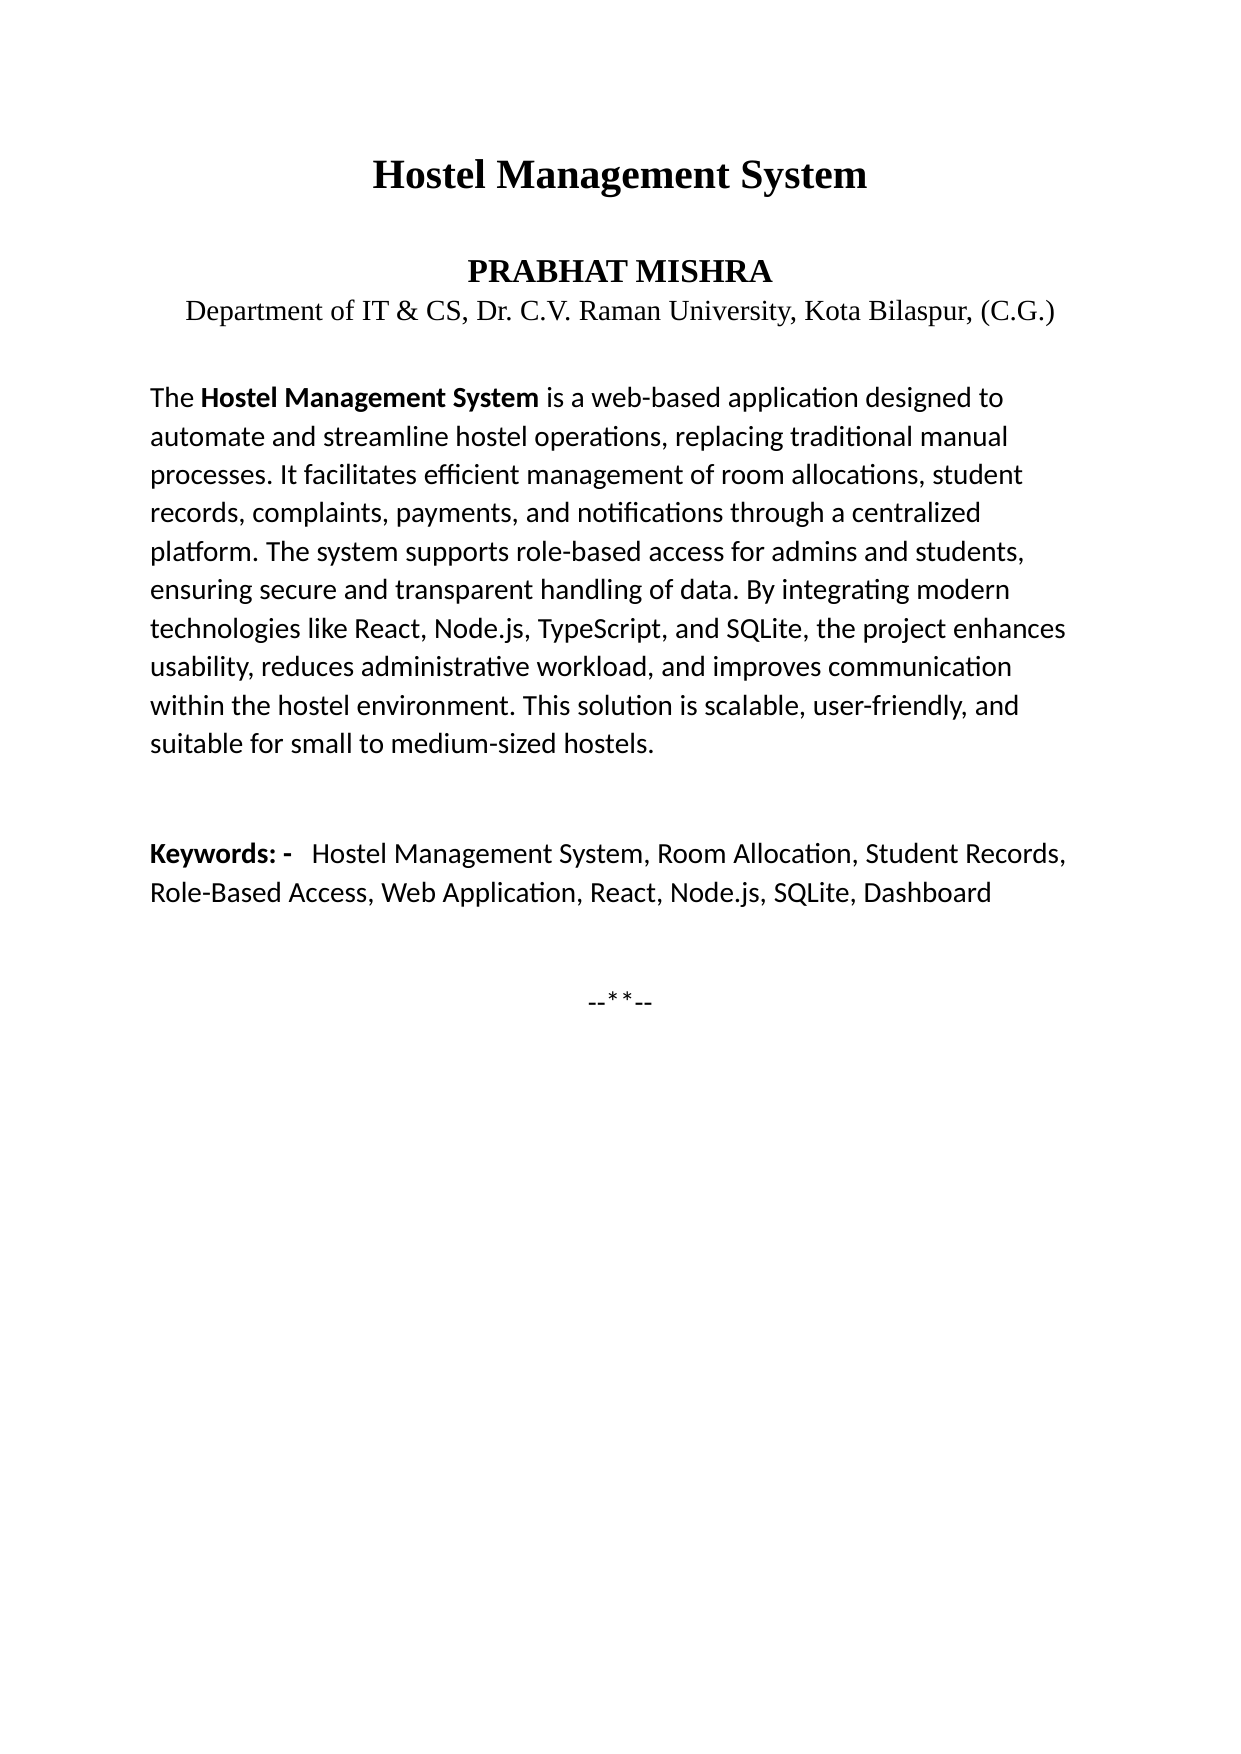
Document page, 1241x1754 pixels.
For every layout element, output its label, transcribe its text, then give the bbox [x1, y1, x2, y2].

text PRABHAT MISHRA [150, 252, 1090, 290]
text Department of IT & CS, Dr. C.V. Raman University, Kota Bilaspur, (C.G.) [150, 293, 1090, 327]
text Keywords: - Hostel Management System, Room Allocation, Student Records, Role-Based Access, Web Application, React, Node.js, SQLite, Dashboard [150, 835, 1090, 909]
text Hostel Management System [150, 150, 1090, 198]
text --**-- [150, 984, 1090, 1019]
text The Hostel Management System is a web-based application designed to automate and streamline hostel operations, replacing traditional manual processes. It facilitates efficient management of room allocations, student records, complaints, payments, and notifications through a centralized platform. The system supports role-based access for admins and students, ensuring secure and transparent handling of data. By integrating modern technologies like React, Node.js, TypeScript, and SQLite, the project enhances usability, reduces administrative workload, and improves communication within the hostel environment. This solution is scalable, user-friendly, and suitable for small to medium-sized hostels. [150, 379, 1090, 761]
